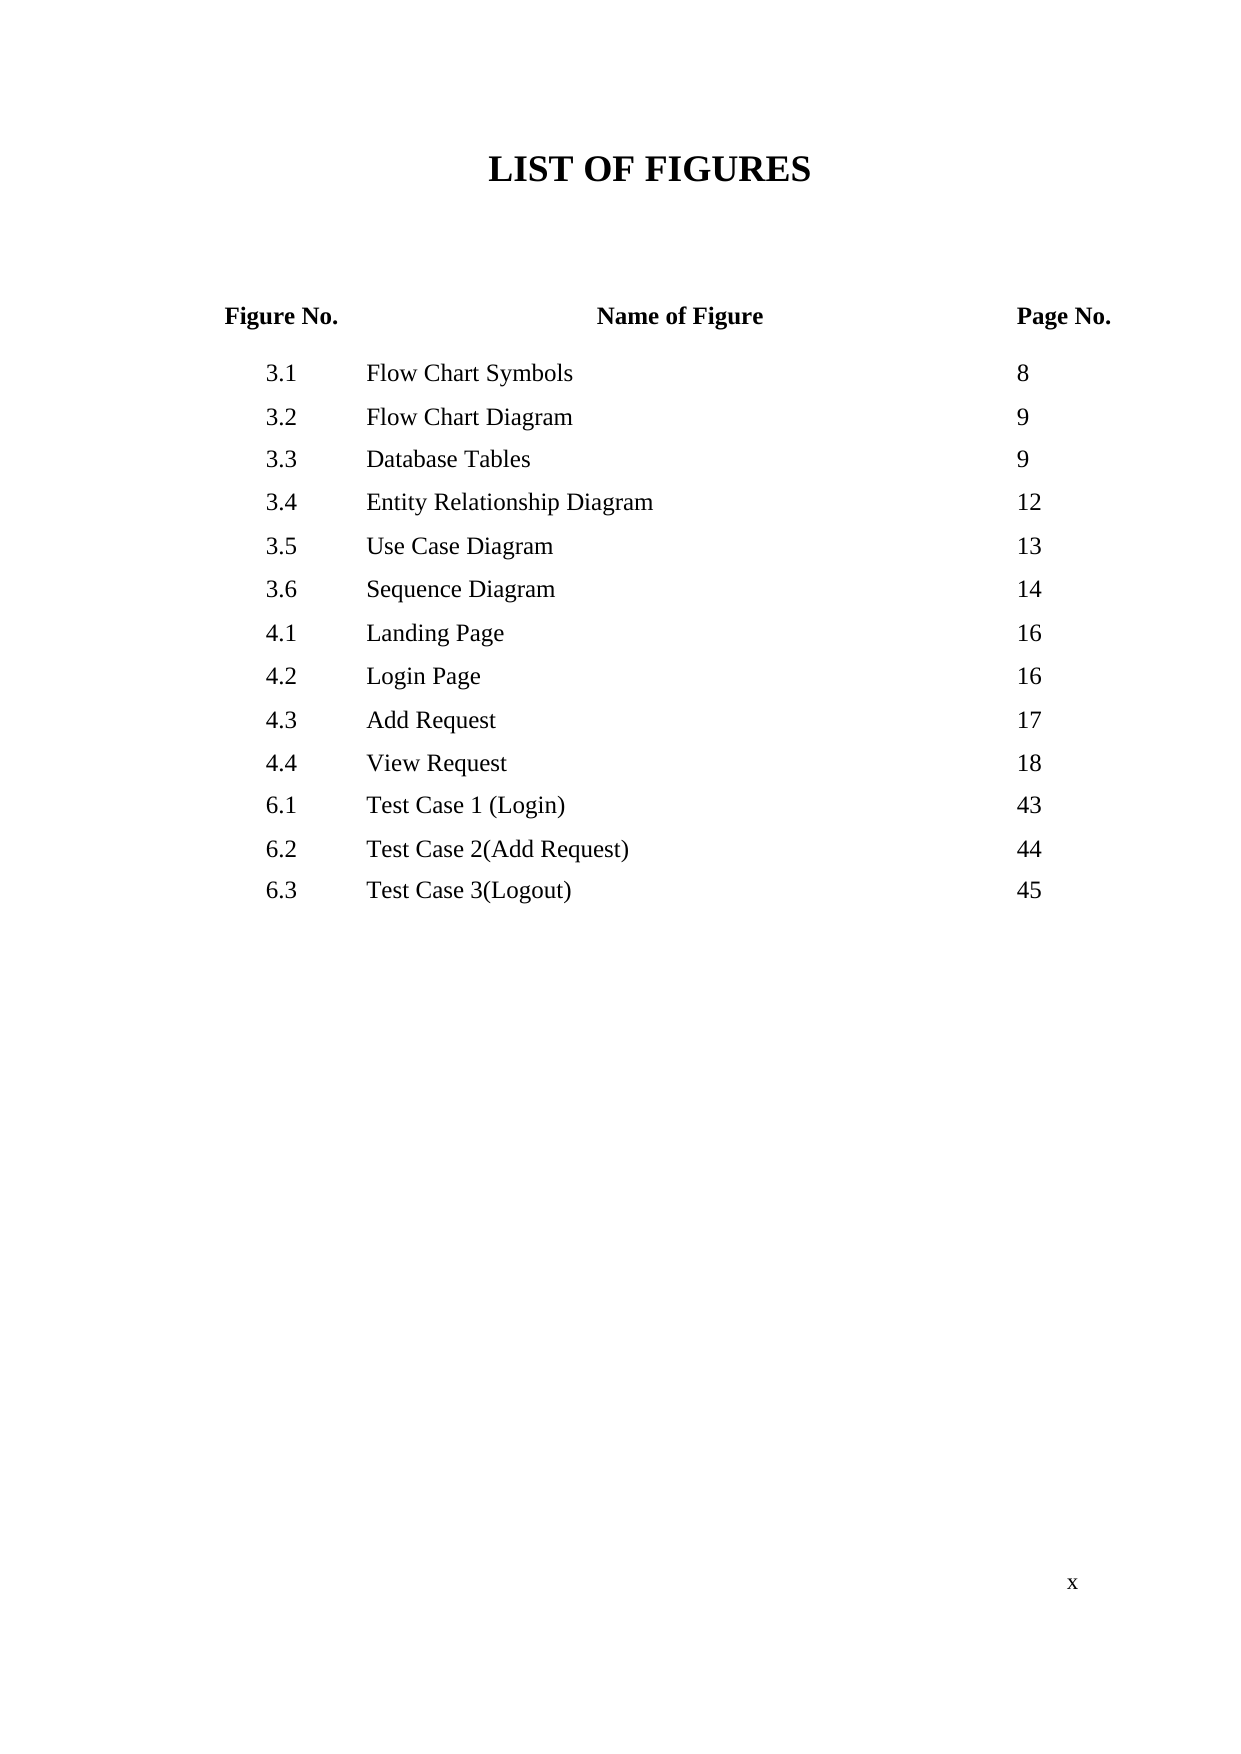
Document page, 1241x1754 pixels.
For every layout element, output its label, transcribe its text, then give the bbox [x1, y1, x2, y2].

table_cell 16 [890, 655, 1132, 698]
table_cell 12 [890, 481, 1132, 524]
table_cell 4.4 [204, 741, 352, 784]
table_cell Flow Chart Symbols [352, 345, 890, 395]
table_cell 44 [890, 827, 1132, 871]
table_header Page No. [890, 302, 1132, 344]
table_cell 45 [890, 871, 1132, 906]
table_cell Landing Page [352, 611, 890, 654]
table_cell Test Case 1 (Login) [352, 784, 890, 827]
table_cell Sequence Diagram [352, 568, 890, 611]
table_cell 3.1 [204, 345, 352, 395]
table_cell 6.3 [204, 871, 352, 906]
table_cell 6.2 [204, 827, 352, 871]
table_cell 16 [890, 611, 1132, 654]
table_cell 14 [890, 568, 1132, 611]
table_cell 3.6 [204, 568, 352, 611]
table_cell Test Case 3(Logout) [352, 871, 890, 906]
table_cell Use Case Diagram [352, 524, 890, 568]
table_cell 18 [890, 741, 1132, 784]
table_cell 9 [890, 438, 1132, 481]
table_cell 3.4 [204, 481, 352, 524]
table_cell Database Tables [352, 438, 890, 481]
text LIST OF FIGURES [379, 146, 920, 189]
table_cell 8 [890, 345, 1132, 395]
table_cell 17 [890, 698, 1132, 741]
table_cell View Request [352, 741, 890, 784]
table_cell 3.5 [204, 524, 352, 568]
table_cell 9 [890, 395, 1132, 438]
table_cell 4.2 [204, 655, 352, 698]
table_cell 13 [890, 524, 1132, 568]
table_cell Entity Relationship Diagram [352, 481, 890, 524]
table_cell Flow Chart Diagram [352, 395, 890, 438]
table_cell 43 [890, 784, 1132, 827]
table_header Figure No. [204, 302, 352, 344]
table_cell Login Page [352, 655, 890, 698]
table_cell Add Request [352, 698, 890, 741]
table_cell 3.3 [204, 438, 352, 481]
table_header Name of Figure [352, 302, 890, 344]
table_cell 4.3 [204, 698, 352, 741]
table_cell 4.1 [204, 611, 352, 654]
table_cell Test Case 2(Add Request) [352, 827, 890, 871]
table_cell 6.1 [204, 784, 352, 827]
table_cell 3.2 [204, 395, 352, 438]
